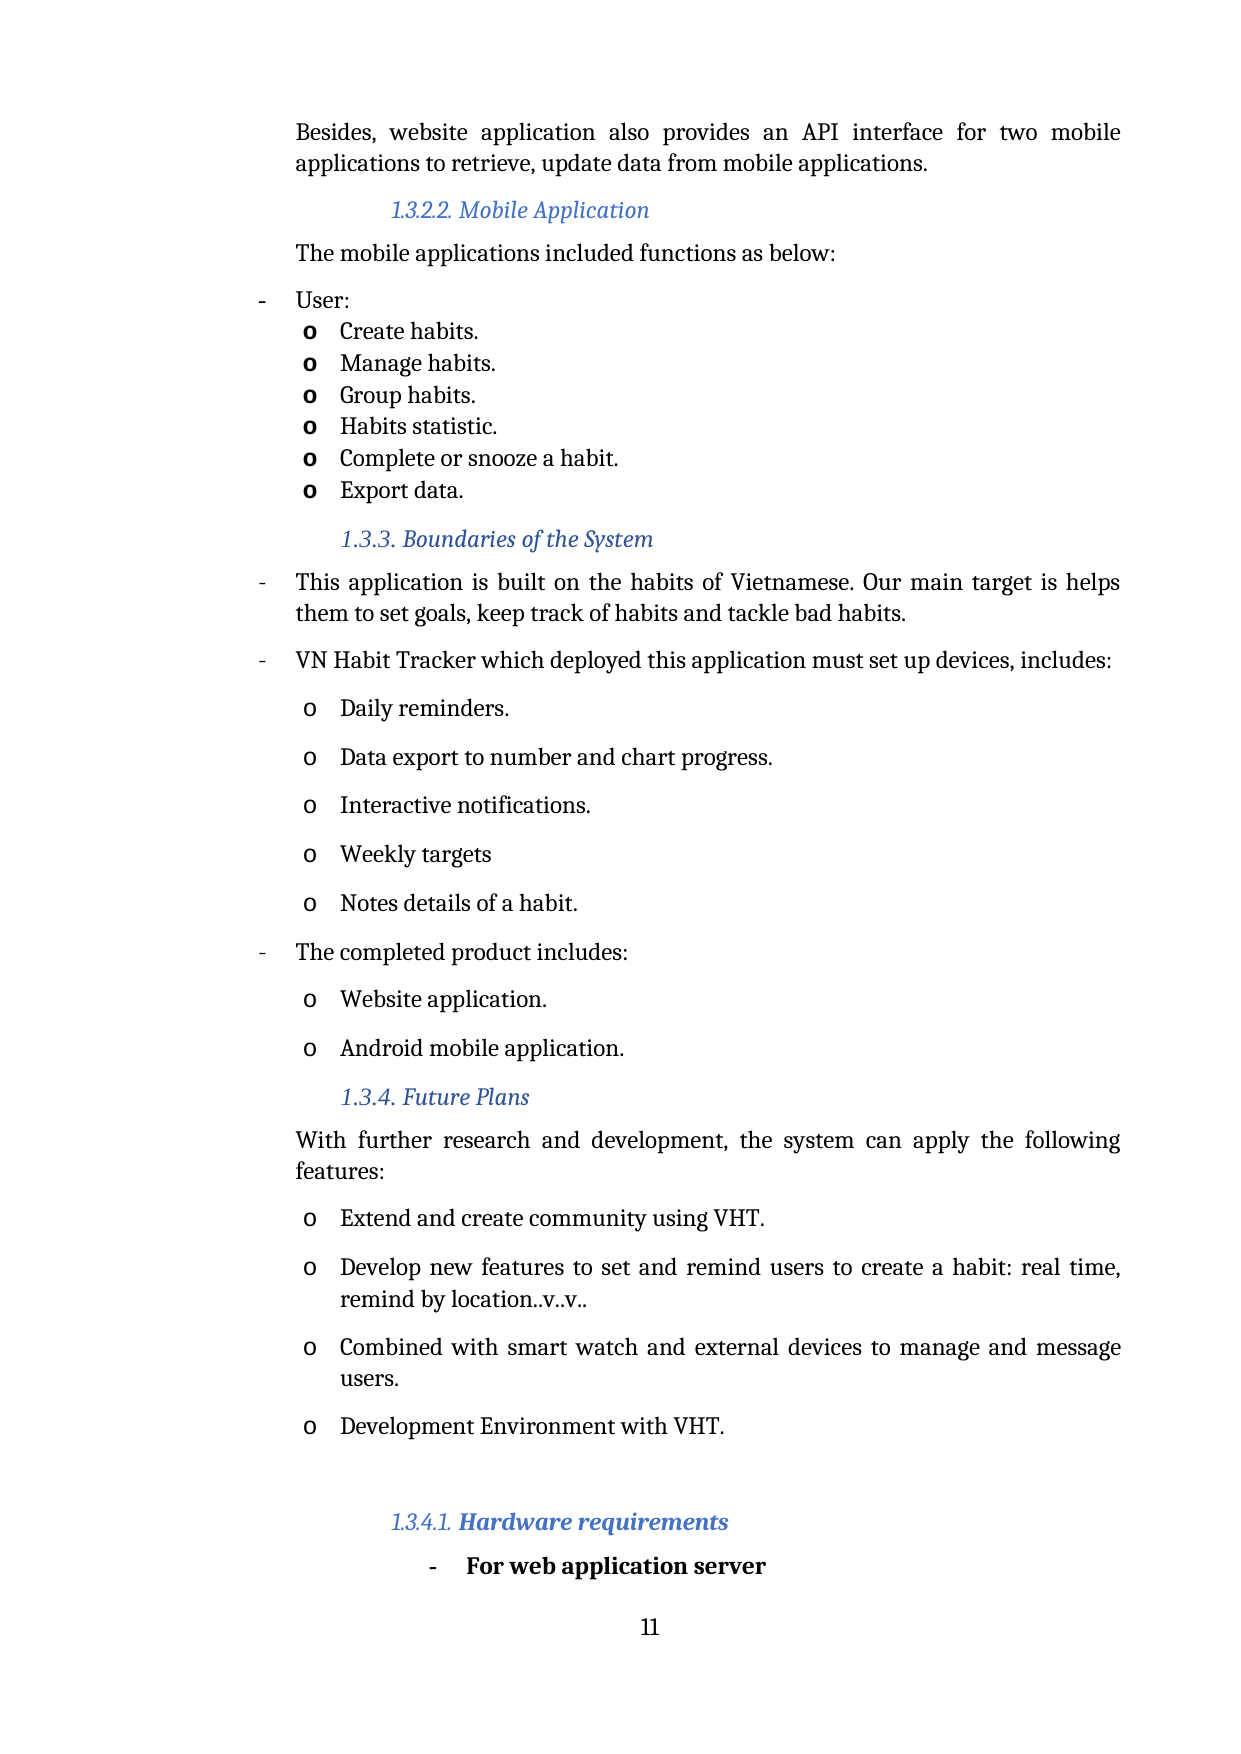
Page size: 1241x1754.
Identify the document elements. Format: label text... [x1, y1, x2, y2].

list Development Environment with VHT. [302, 1412, 1122, 1442]
subtitle Hardware requirements [391, 1508, 1122, 1537]
list Android mobile application. [302, 1033, 1122, 1063]
list Group habits. [302, 381, 1122, 411]
list Daily reminders. [302, 694, 1122, 724]
list User: [258, 286, 1122, 315]
list Website application. [302, 985, 1122, 1015]
list This application is built on the habits of Vietnamese. Our main target is helps them to set goals, keep track of habits and tackle bad habits. [258, 568, 1122, 628]
list Export data. [302, 476, 1122, 506]
list Develop new features to set and remind users to create a habit: real time, remind by location..v..v.. [302, 1253, 1122, 1314]
list Data export to number and chart progress. [302, 742, 1122, 772]
list Weekly targets [302, 840, 1122, 870]
list For web application server [428, 1551, 1122, 1580]
list Notes details of a habit. [302, 889, 1122, 919]
list Combined with smart watch and external devices to manage and message users. [302, 1332, 1122, 1393]
list Create habits. [302, 317, 1122, 347]
subtitle Boundaries of the System [340, 524, 1122, 554]
subtitle Future Plans [340, 1082, 1122, 1112]
text The mobile applications included functions as below: [295, 238, 1122, 267]
list Complete or snooze a habit. [302, 444, 1122, 474]
list VN Habit Tracker which deployed this application must set up devices, includes: [258, 646, 1122, 675]
text With further research and development, the system can apply the following features: [295, 1126, 1122, 1186]
text Besides, website application also provides an API interface for two mobile applications to retrieve, update data from mobile applications. [295, 118, 1122, 177]
subtitle Mobile Application [391, 196, 1122, 224]
list Habits statistic. [302, 412, 1122, 442]
list Extend and create community using VHT. [302, 1204, 1122, 1234]
list Interactive notifications. [302, 791, 1122, 821]
list Manage habits. [302, 349, 1122, 379]
list The completed product includes: [258, 937, 1122, 966]
